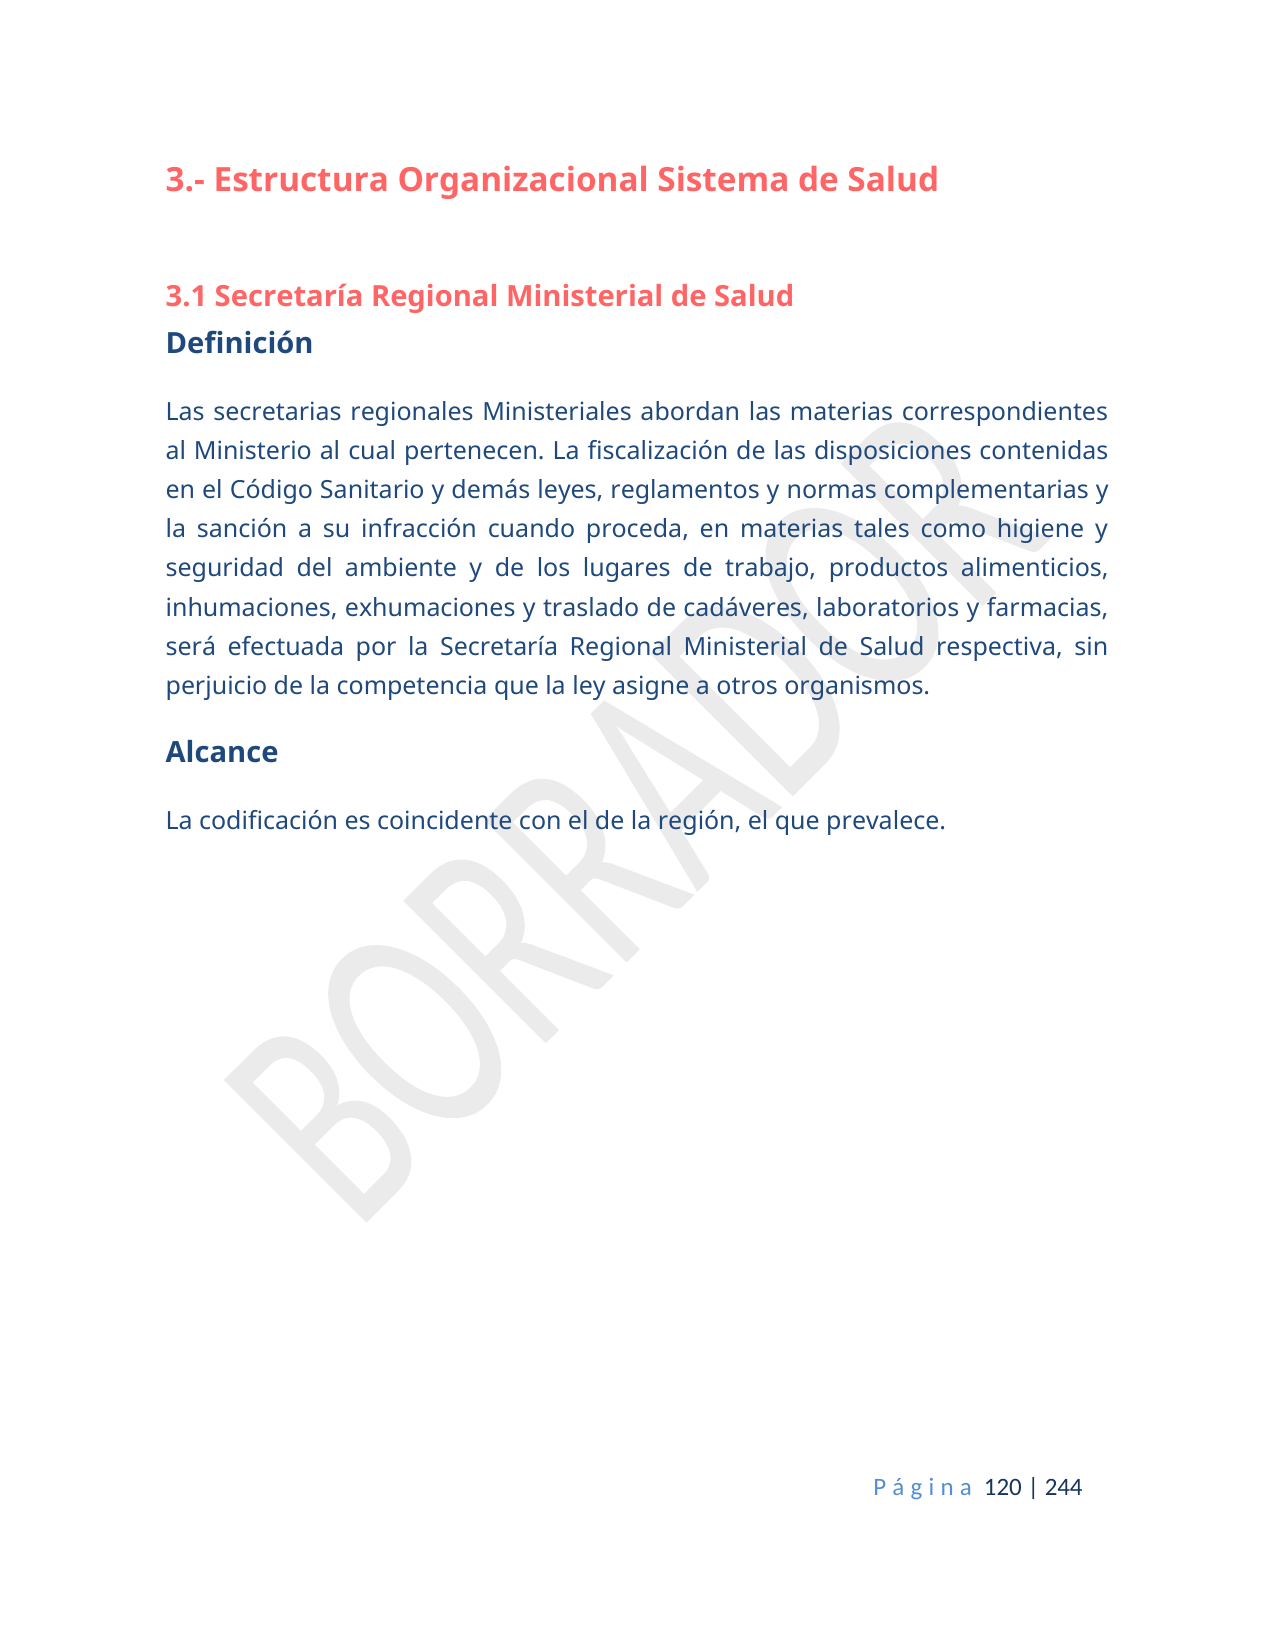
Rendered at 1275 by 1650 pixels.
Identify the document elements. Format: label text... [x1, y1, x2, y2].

text Alcance [165, 732, 1109, 771]
subtitle 3.1 Secretaría Regional Ministerial de Salud [165, 275, 1109, 315]
text Las secretarias regionales Ministeriales abordan las materias correspondientes al Ministerio al cual pertenecen. La fiscalización de las disposiciones contenidas en el Código Sanitario y demás leyes, reglamentos y normas complementarias y la sanción a su infracción cuando proceda, en materias tales como higiene y seguridad del ambiente y de los lugares de trabajo, productos alimenticios, inhumaciones, exhumaciones y traslado de cadáveres, laboratorios y farmacias, será efectuada por la Secretaría Regional Ministerial de Salud respectiva, sin perjuicio de la competencia que la ley asigne a otros organismos. [165, 393, 1109, 702]
subtitle 3.- Estructura Organizacional Sistema de Salud [165, 156, 1109, 201]
text La codificación es coincidente con el de la región, el que prevalece. [165, 802, 1109, 836]
text Definición [165, 323, 1109, 362]
